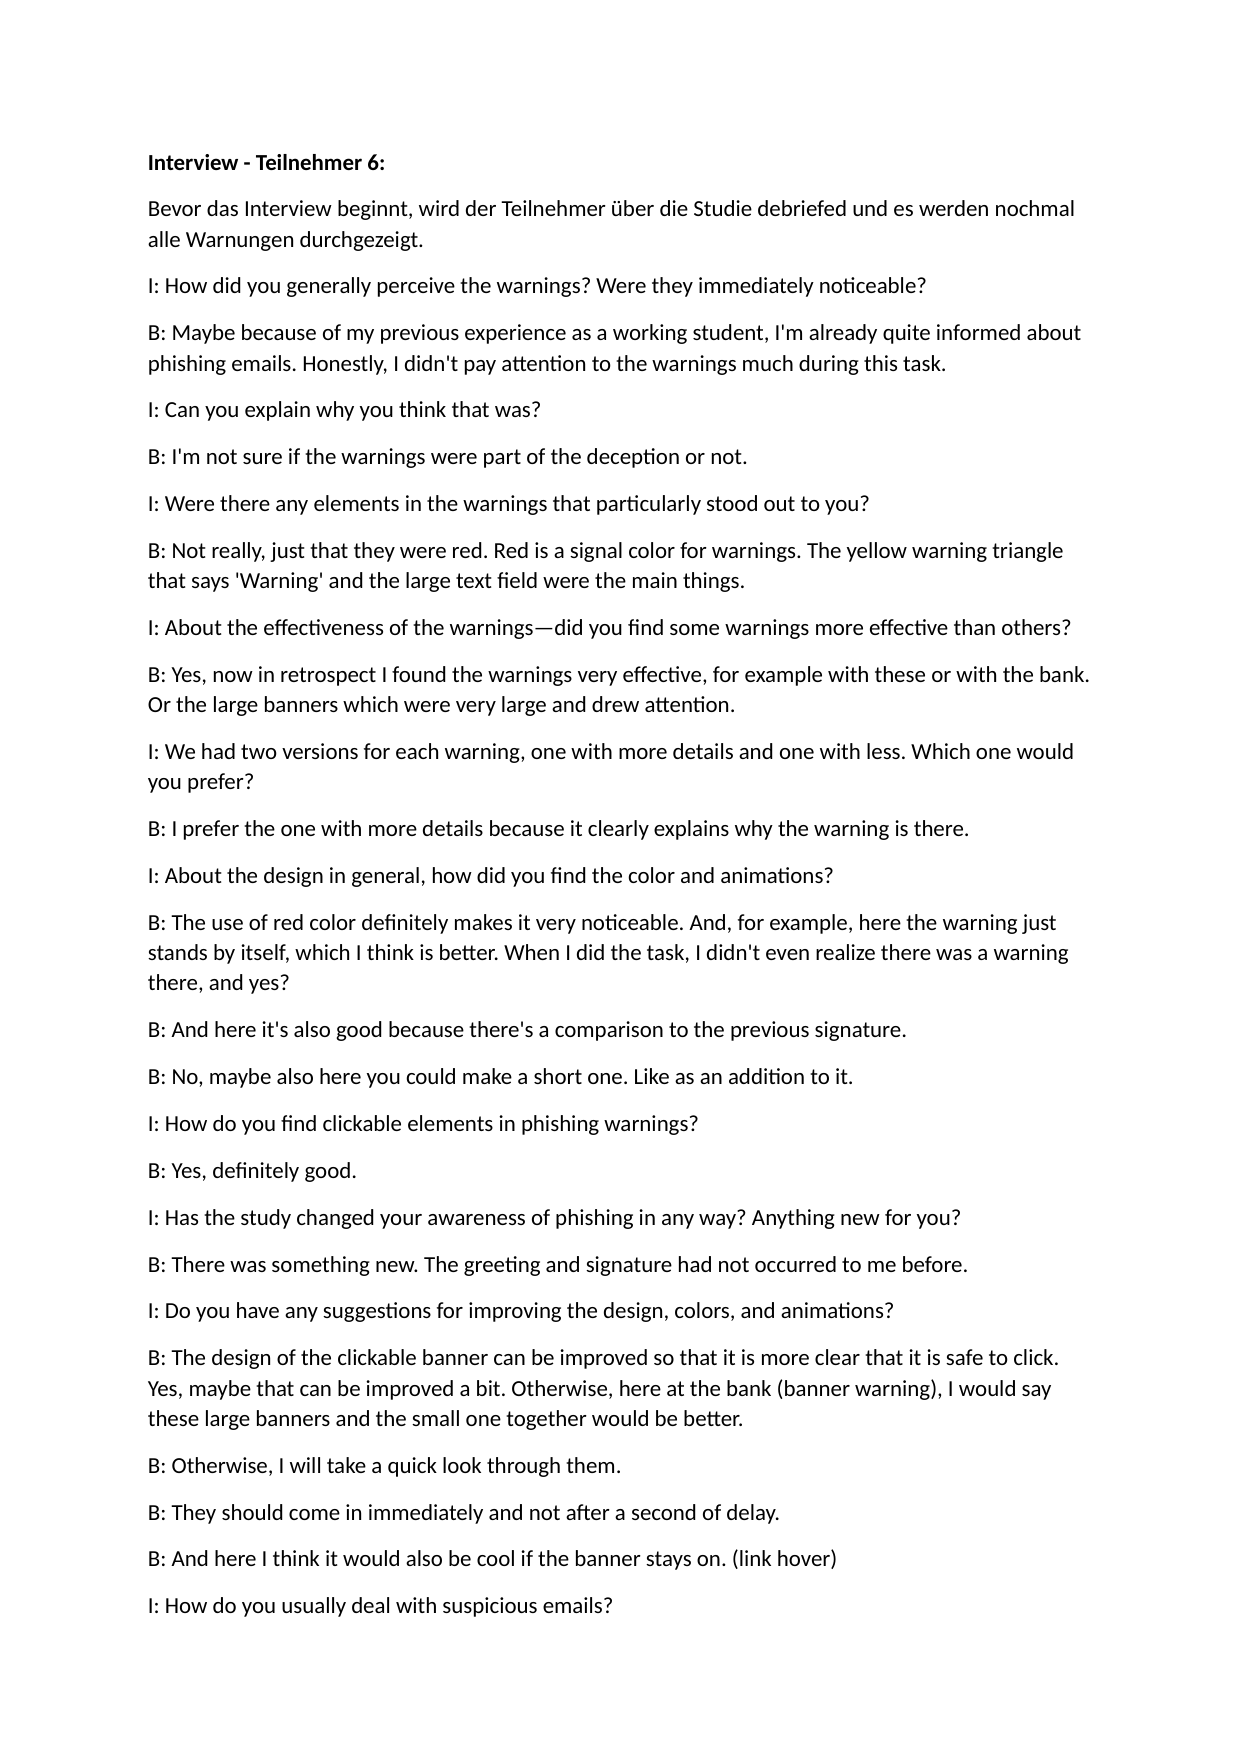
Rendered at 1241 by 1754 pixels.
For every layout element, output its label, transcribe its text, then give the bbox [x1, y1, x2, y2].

text B: And here I think it would also be cool if the banner stays on. (link hover) [148, 1544, 1093, 1572]
text B: Yes, definitely good. [148, 1156, 1093, 1184]
text I: How did you generally perceive the warnings? Were they immediately noticeable? [148, 272, 1093, 299]
text B: The use of red color definitely makes it very noticeable. And, for example, here the warning just stands by itself, which I think is better. When I did the task, I didn't even realize there was a warning there, and yes? [148, 908, 1093, 996]
text I: We had two versions for each warning, one with more details and one with less. Which one would you prefer? [148, 737, 1093, 795]
text I: Do you have any suggestions for improving the design, colors, and animations? [148, 1297, 1093, 1324]
text B: Otherwise, I will take a quick look through them. [148, 1451, 1093, 1479]
text B: No, maybe also here you could make a short one. Like as an addition to it. [148, 1062, 1093, 1090]
text B: I prefer the one with more details because it clearly explains why the warning is there. [148, 814, 1093, 842]
text B: I'm not sure if the warnings were part of the deception or not. [148, 442, 1093, 470]
text B: Not really, just that they were red. Red is a signal color for warnings. The yellow warning triangle that says 'Warning' and the large text field were the main things. [148, 536, 1093, 594]
text I: Can you explain why you think that was? [148, 396, 1093, 423]
text I: Has the study changed your awareness of phishing in any way? Anything new for you? [148, 1203, 1093, 1231]
text Interview - Teilnehmer 6: [148, 148, 1093, 176]
text I: How do you find clickable elements in phishing warnings? [148, 1109, 1093, 1137]
text I: How do you usually deal with suspicious emails? [148, 1591, 1093, 1619]
text I: About the effectiveness of the warnings—did you find some warnings more effective than others? [148, 613, 1093, 641]
text I: About the design in general, how did you find the color and animations? [148, 861, 1093, 889]
text B: Maybe because of my previous experience as a working student, I'm already quite informed about phishing emails. Honestly, I didn't pay attention to the warnings much during this task. [148, 318, 1093, 377]
text B: There was something new. The greeting and signature had not occurred to me before. [148, 1250, 1093, 1278]
text I: Were there any elements in the warnings that particularly stood out to you? [148, 489, 1093, 517]
text B: And here it's also good because there's a comparison to the previous signature. [148, 1015, 1093, 1043]
text B: They should come in immediately and not after a second of delay. [148, 1498, 1093, 1526]
text Bevor das Interview beginnt, wird der Teilnehmer über die Studie debriefed und es werden nochmal alle Warnungen durchgezeigt. [148, 194, 1093, 253]
text B: Yes, now in retrospect I found the warnings very effective, for example with these or with the bank. Or the large banners which were very large and drew attention. [148, 660, 1093, 718]
text B: The design of the clickable banner can be improved so that it is more clear that it is safe to click. Yes, maybe that can be improved a bit. Otherwise, here at the bank (banner warning), I would say these large banners and the small one together would be better. [148, 1343, 1093, 1432]
